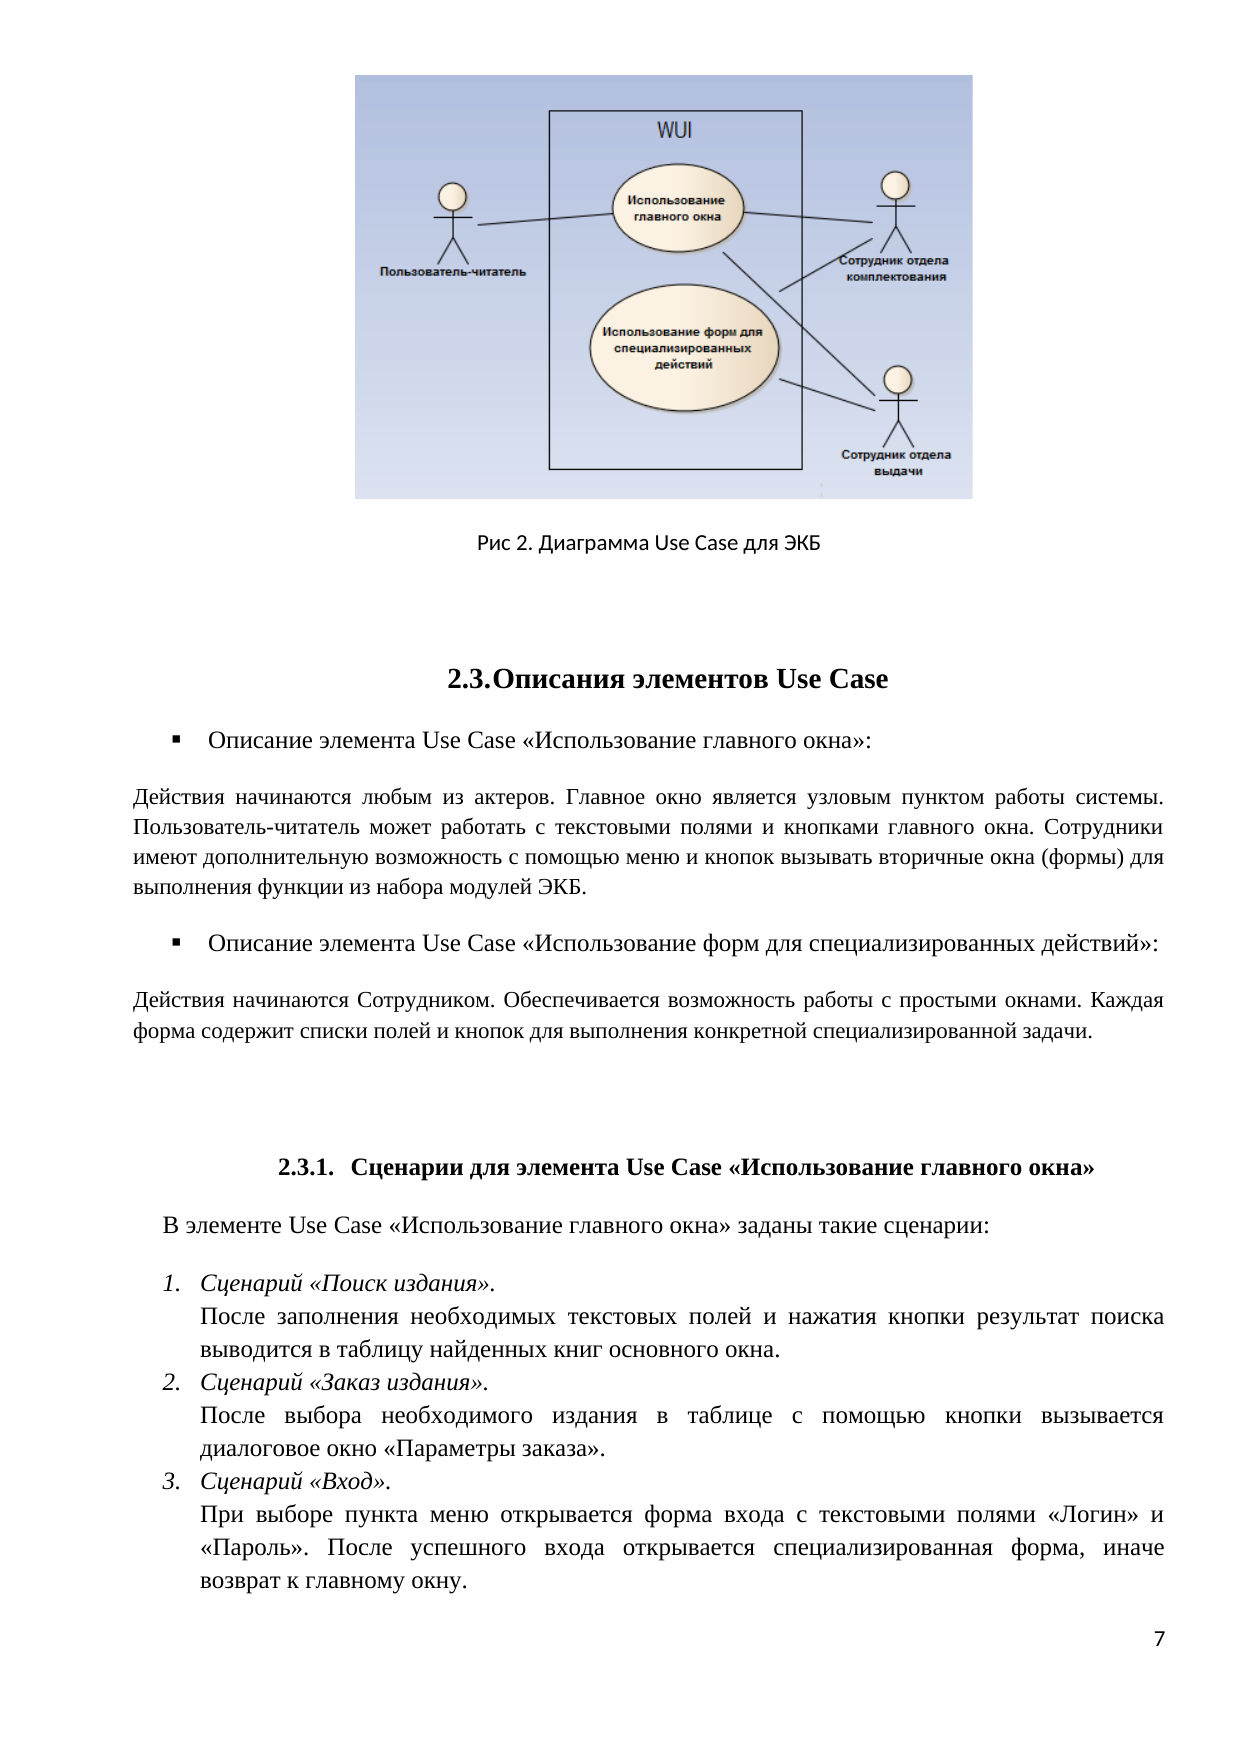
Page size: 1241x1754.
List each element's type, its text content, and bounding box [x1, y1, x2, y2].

list После заполнения необходимых текстовых полей и нажатия кнопки результат поиска выводится в таблицу найденных книг основного окна. [200, 1301, 1165, 1363]
text Рис 2. Диаграмма Use Case для ЭКБ [133, 528, 1165, 556]
list Описание элемента Use Case «Использование главного окна»: [170, 725, 1165, 753]
picture [355, 75, 973, 499]
list Сценарий «Заказ издания». [162, 1367, 1165, 1396]
list Сценарий «Вход». [162, 1466, 1165, 1495]
text Действия начинаются любым из актеров. Главное окно является узловым пунктом работы системы. Пользователь-читатель может работать с текстовыми полями и кнопками главного окна. Сотрудники имеют дополнительную возможность с помощью меню и кнопок вызывать вторичные окна (формы) для выполнения функции из набора модулей ЭКБ. [133, 783, 1165, 900]
text Действия начинаются Сотрудником. Обеспечивается возможность работы с простыми окнами. Каждая форма содержит списки полей и кнопок для выполнения конкретной специализированной задачи. [133, 987, 1165, 1043]
list Описание элемента Use Case «Использование форм для специализированных действий»: [170, 928, 1165, 957]
list При выборе пункта меню открывается форма входа с текстовыми полями «Логин» и «Пароль». После успешного входа открывается специализированная форма, иначе возврат к главному окну. [200, 1499, 1165, 1594]
list Сценарий «Поиск издания». [162, 1268, 1165, 1297]
text В элементе Use Case «Использование главного окна» заданы такие сценарии: [133, 1210, 1165, 1239]
list После выбора необходимого издания в таблице с помощью кнопки вызывается диалоговое окно «Параметры заказа». [200, 1400, 1165, 1462]
subtitle Описания элементов Use Case [170, 661, 1165, 695]
subtitle Сценарии для элемента Use Case «Использование главного окна» [208, 1152, 1165, 1181]
